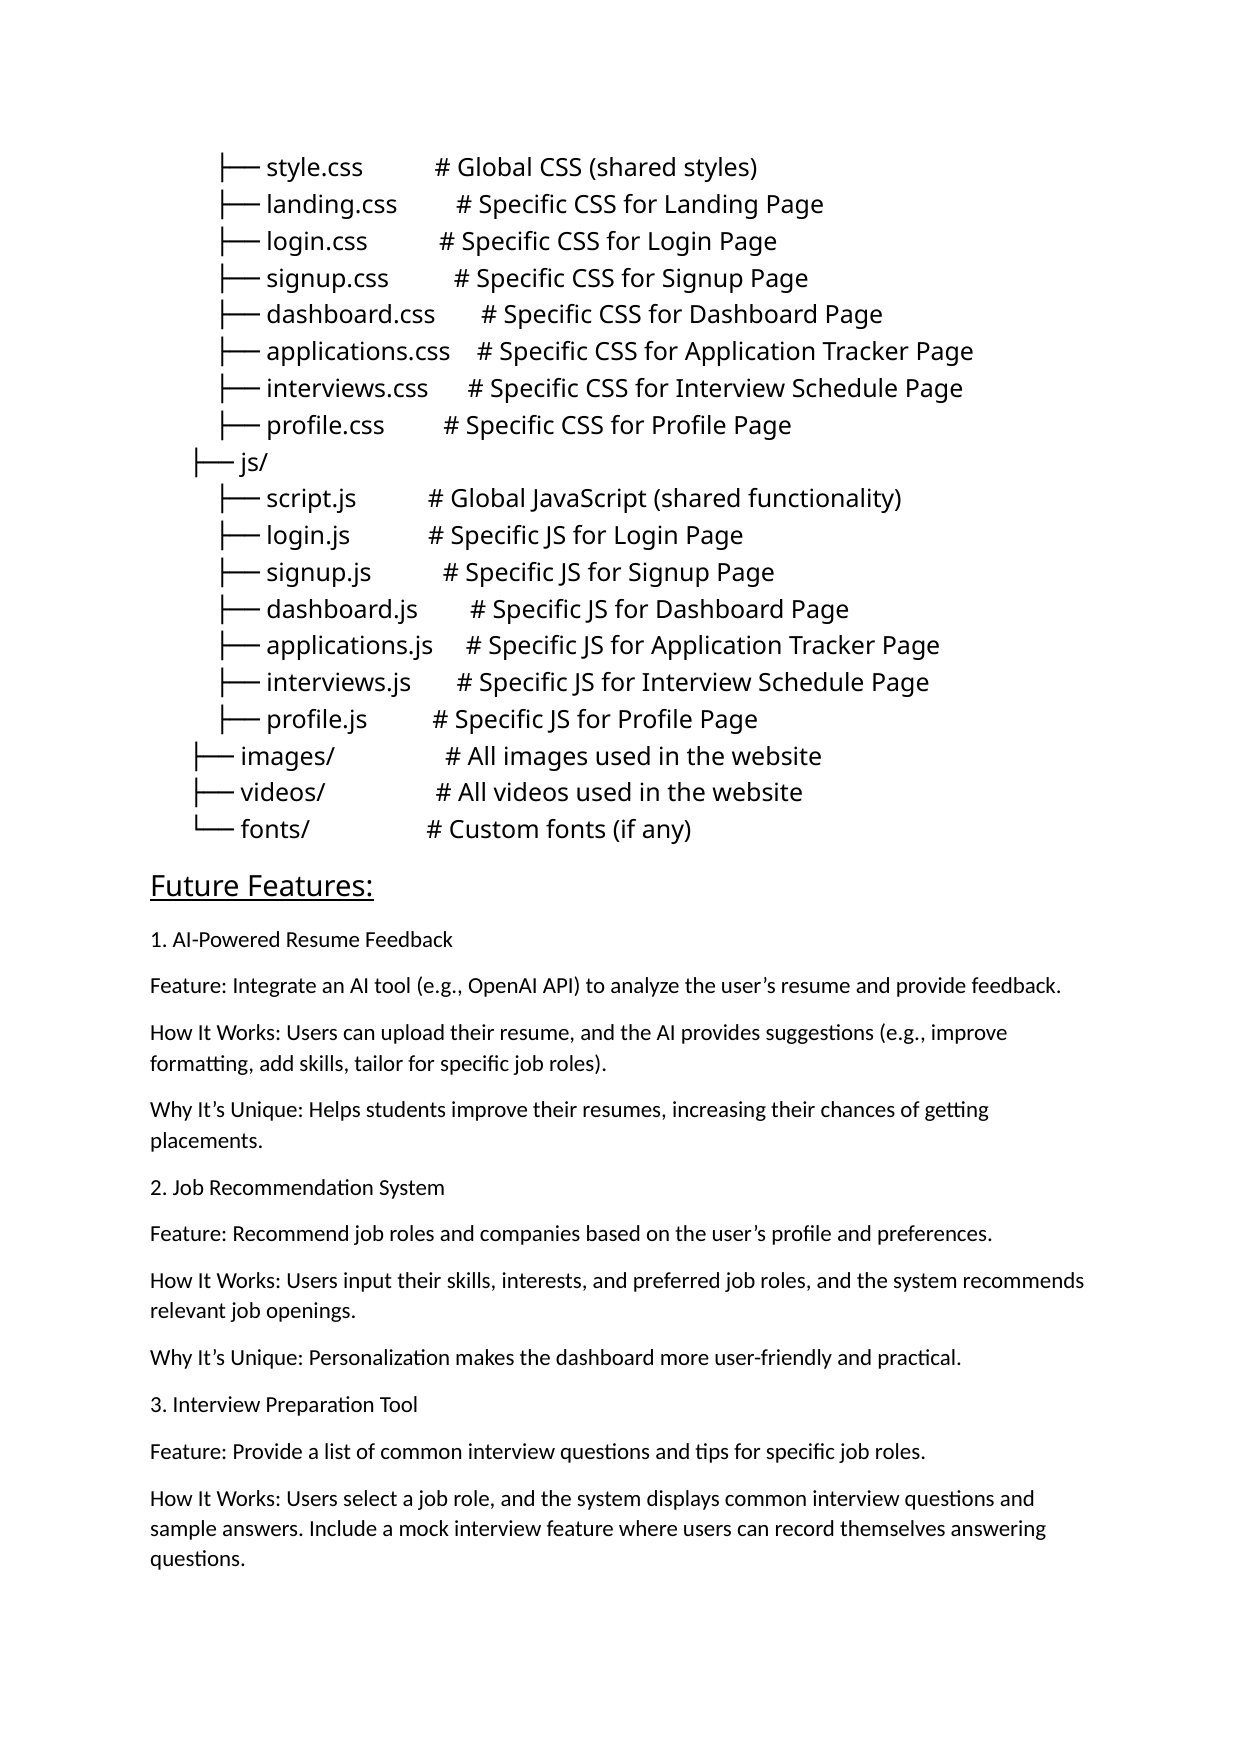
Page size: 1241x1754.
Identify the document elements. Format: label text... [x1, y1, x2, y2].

text Why It’s Unique: Helps students improve their resumes, increasing their chances of getting placements. [150, 1096, 1090, 1154]
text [150, 150, 1090, 846]
text How It Works: Users input their skills, interests, and preferred job roles, and the system recommends relevant job openings. [150, 1266, 1090, 1325]
text Feature: Provide a list of common interview questions and tips for specific job roles. [150, 1437, 1090, 1465]
text 3. Interview Preparation Tool [150, 1390, 1090, 1418]
text Feature: Recommend job roles and companies based on the user’s profile and preferences. [150, 1219, 1090, 1248]
text How It Works: Users can upload their resume, and the AI provides suggestions (e.g., improve formatting, add skills, tailor for specific job roles). [150, 1018, 1090, 1077]
text 2. Job Recommendation System [150, 1173, 1090, 1201]
text Why It’s Unique: Personalization makes the dashboard more user-friendly and practical. [150, 1343, 1090, 1372]
text 1. AI-Powered Resume Feedback [150, 925, 1090, 953]
text Future Features: [150, 865, 1090, 905]
text Feature: Integrate an AI tool (e.g., OpenAI API) to analyze the user’s resume and provide feedback. [150, 972, 1090, 1000]
text How It Works: Users select a job role, and the system displays common interview questions and sample answers. Include a mock interview feature where users can record themselves answering questions. [150, 1484, 1090, 1573]
